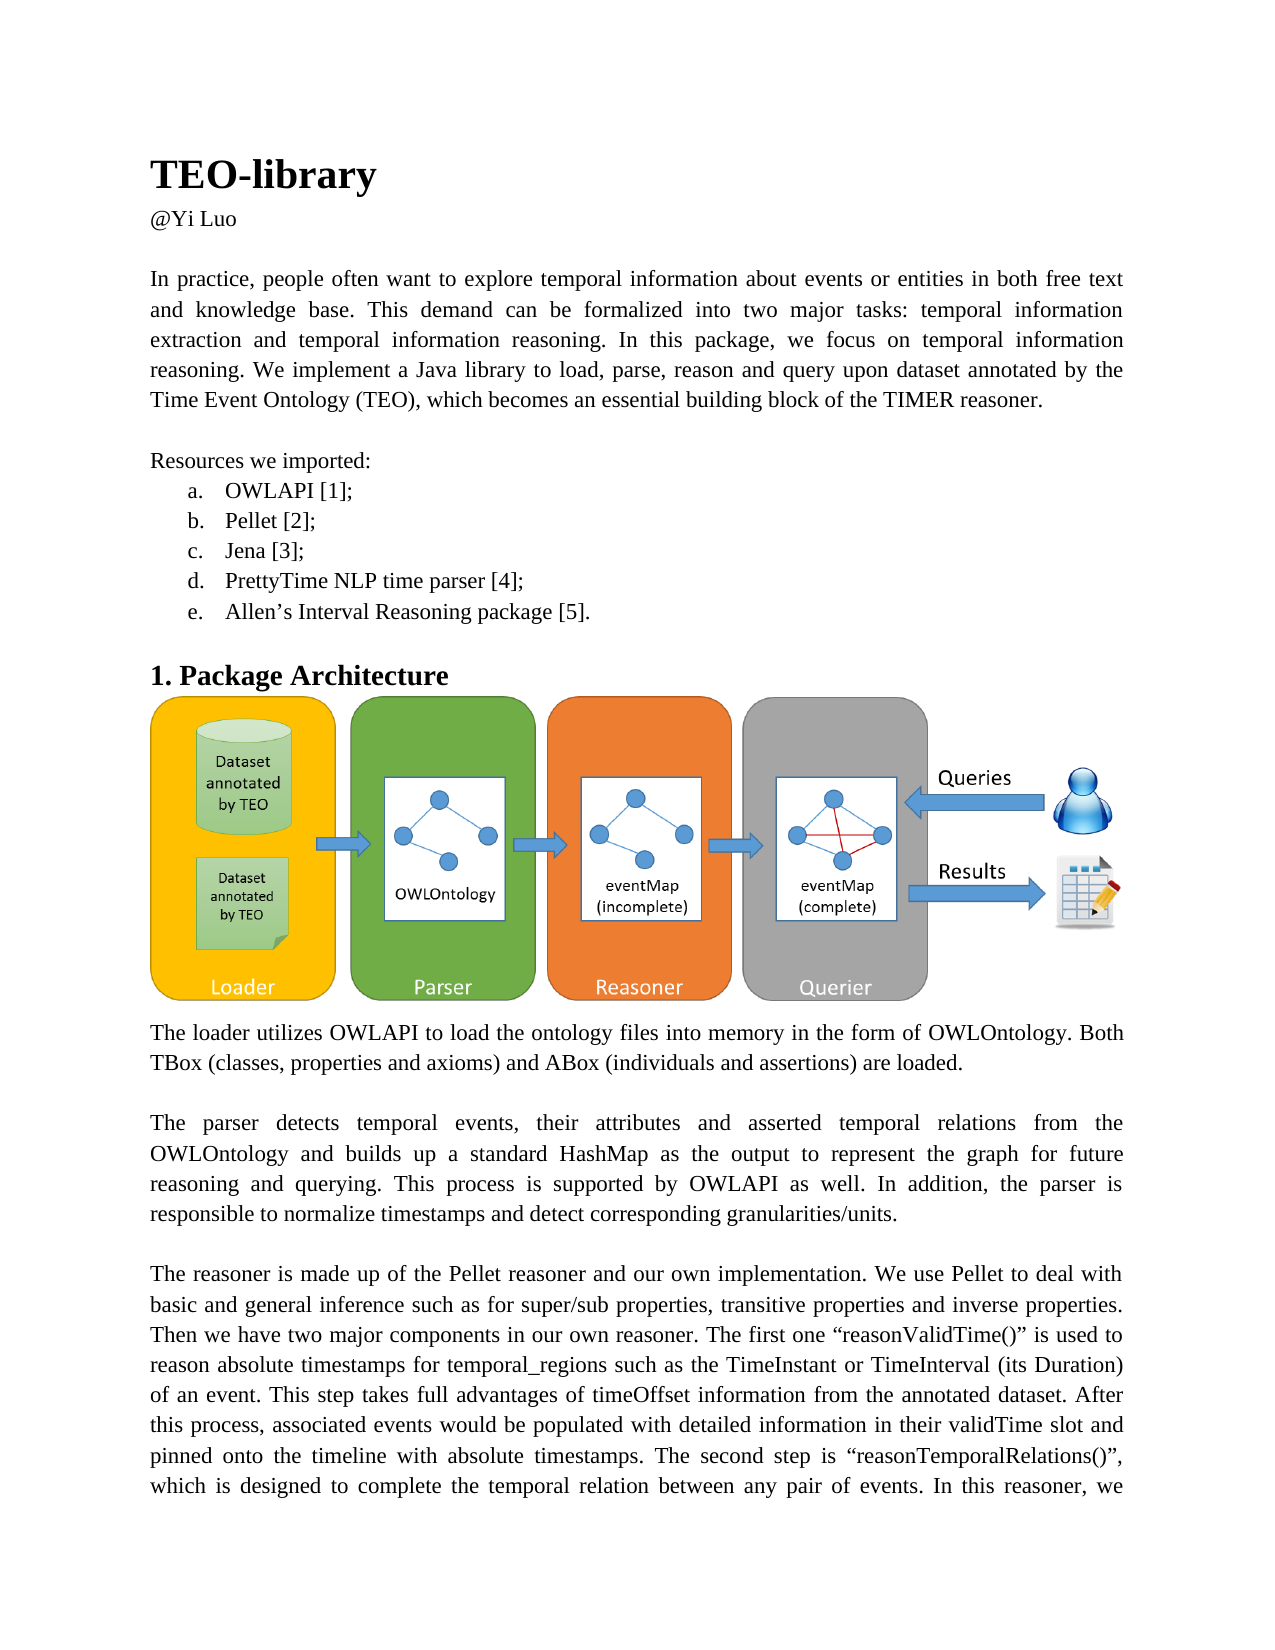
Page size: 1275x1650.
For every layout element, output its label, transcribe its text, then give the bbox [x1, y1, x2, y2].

list The loader utilizes OWLAPI to load the ontology files into memory in the form of OWLOntology. Both TBox (classes, properties and axioms) and ABox (individuals and assertions) are loaded. [150, 1019, 1125, 1075]
text Resources we imported: [150, 447, 1125, 473]
list The parser detects temporal events, their attributes and asserted temporal relations from the OWLOntology and builds up a standard HashMap as the output to represent the graph for future reasoning and querying. This process is supported by OWLAPI as well. In addition, the parser is responsible to normalize timestamps and detect corresponding granularities/units. [150, 1109, 1125, 1226]
text @Yi Luo [150, 205, 1125, 231]
list Allen’s Interval Reasoning package [5]. [187, 598, 1125, 624]
text 1. Package Architecture [150, 658, 1125, 692]
picture [150, 696, 1125, 1015]
text In practice, people often want to explore temporal information about events or entities in both free text and knowledge base. This demand can be formalized into two major tasks: temporal information extraction and temporal information reasoning. In this package, we focus on temporal information reasoning. We implement a Java library to load, parse, reason and query upon dataset annotated by the Time Event Ontology (TEO), which becomes an essential building block of the TIMER reasoner. [150, 266, 1125, 413]
text TEO-library [150, 150, 1125, 198]
list Pellet [2]; [187, 507, 1125, 533]
list OWLAPI [1]; [187, 477, 1125, 503]
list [150, 1260, 1125, 1498]
list PrettyTime NLP time parser [4]; [187, 568, 1125, 594]
list Jena [3]; [187, 537, 1125, 564]
